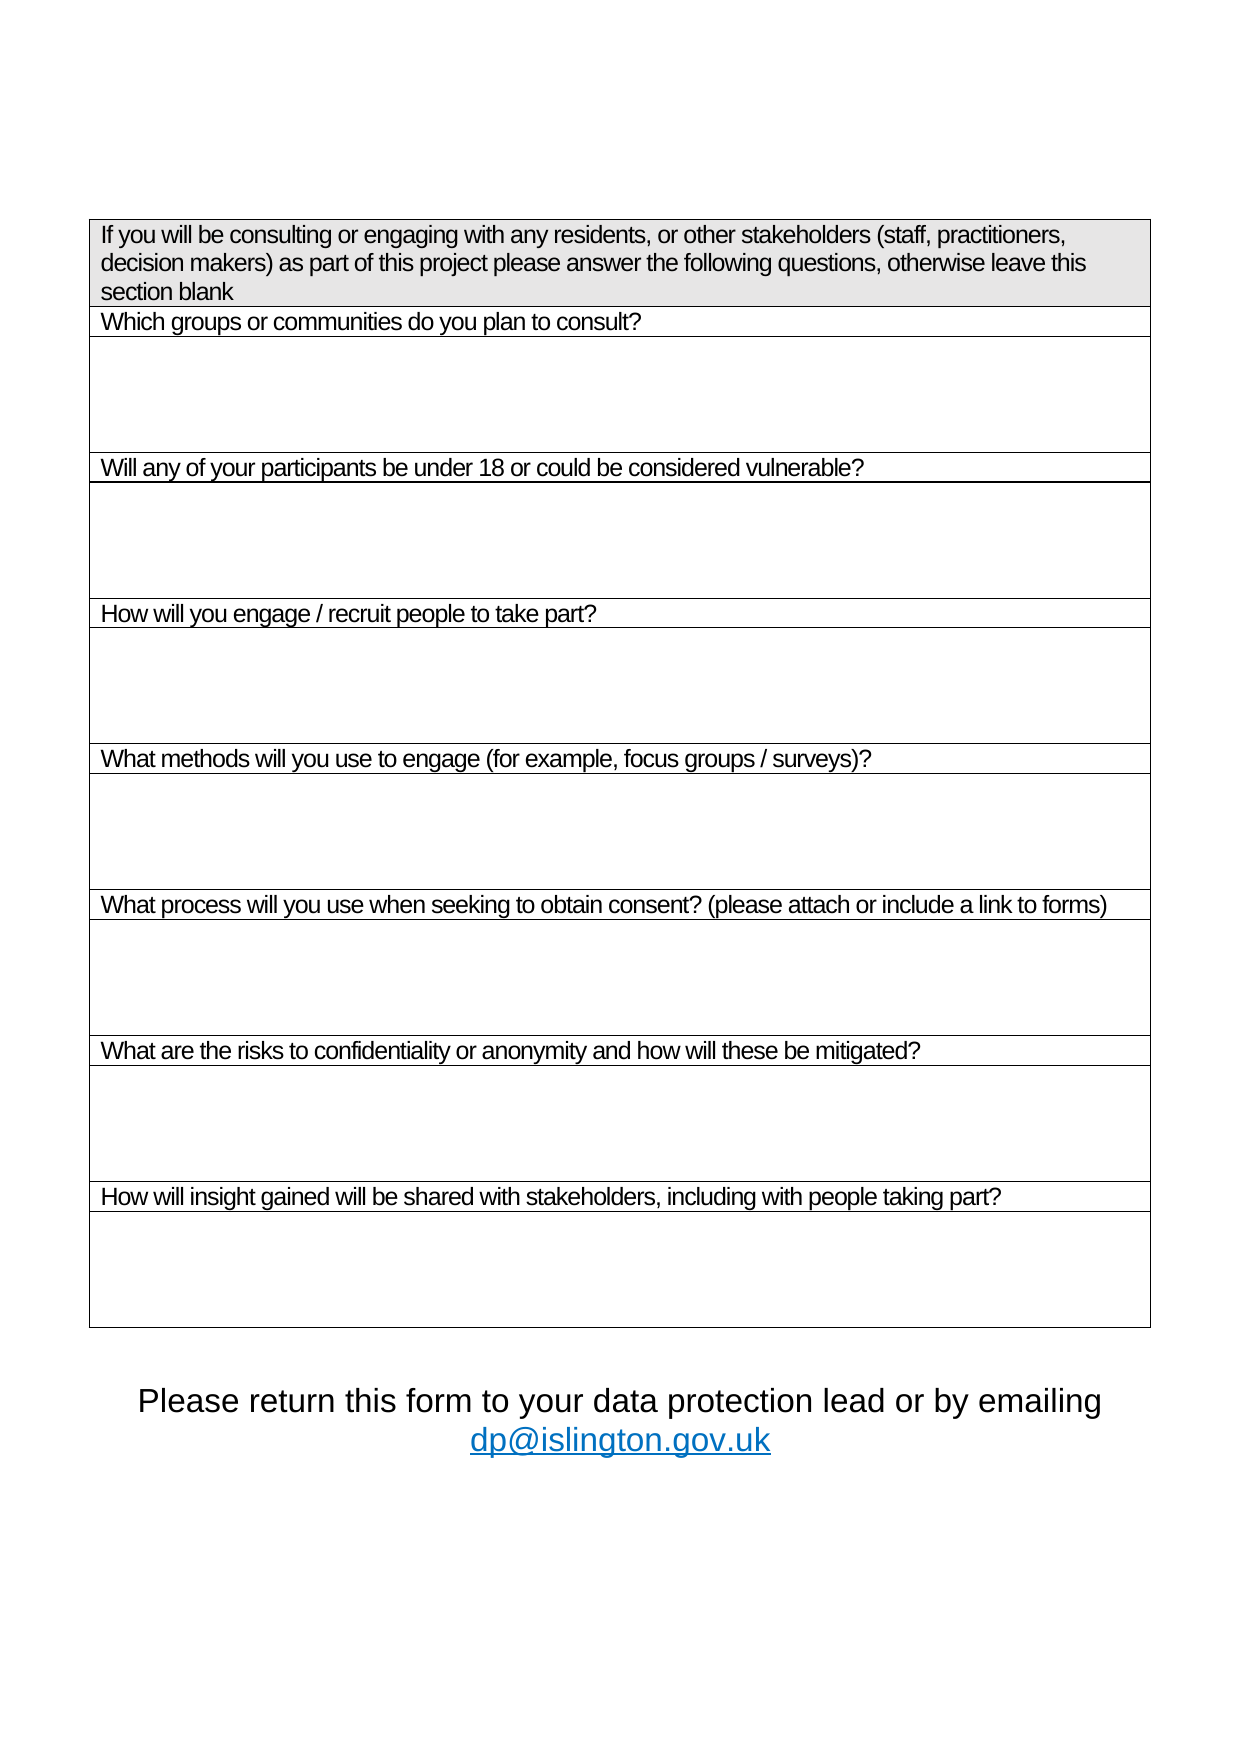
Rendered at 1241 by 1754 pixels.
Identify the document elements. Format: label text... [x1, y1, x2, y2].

table_cell [90, 1066, 1150, 1181]
table_cell What methods will you use to engage (for example, focus groups / surveys)? [90, 744, 1150, 773]
table_cell What are the risks to confidentiality or anonymity and how will these be mitigated? [90, 1036, 1150, 1065]
table_cell [90, 337, 1150, 452]
table_cell [90, 483, 1150, 597]
table_cell [90, 628, 1150, 743]
table_cell How will you engage / recruit people to take part? [90, 599, 1150, 627]
subtitle Please return this form to your data protection lead or by emailing dp@islington.gov.uk [89, 1381, 1152, 1458]
table_cell If you will be consulting or engaging with any residents, or other stakeholders (staff, practitioners, decision makers) as part of this project please answer the following questions, otherwise leave this section blank [90, 220, 1150, 306]
table_cell Will any of your participants be under 18 or could be considered vulnerable? [90, 453, 1150, 481]
table_cell What process will you use when seeking to obtain consent? (please attach or include a link to forms) [90, 890, 1150, 919]
table_cell [90, 774, 1150, 889]
table_cell Which groups or communities do you plan to consult? [90, 307, 1150, 336]
table_cell [90, 1212, 1150, 1327]
table_cell How will insight gained will be shared with stakeholders, including with people taking part? [90, 1182, 1150, 1211]
table_cell [90, 920, 1150, 1035]
